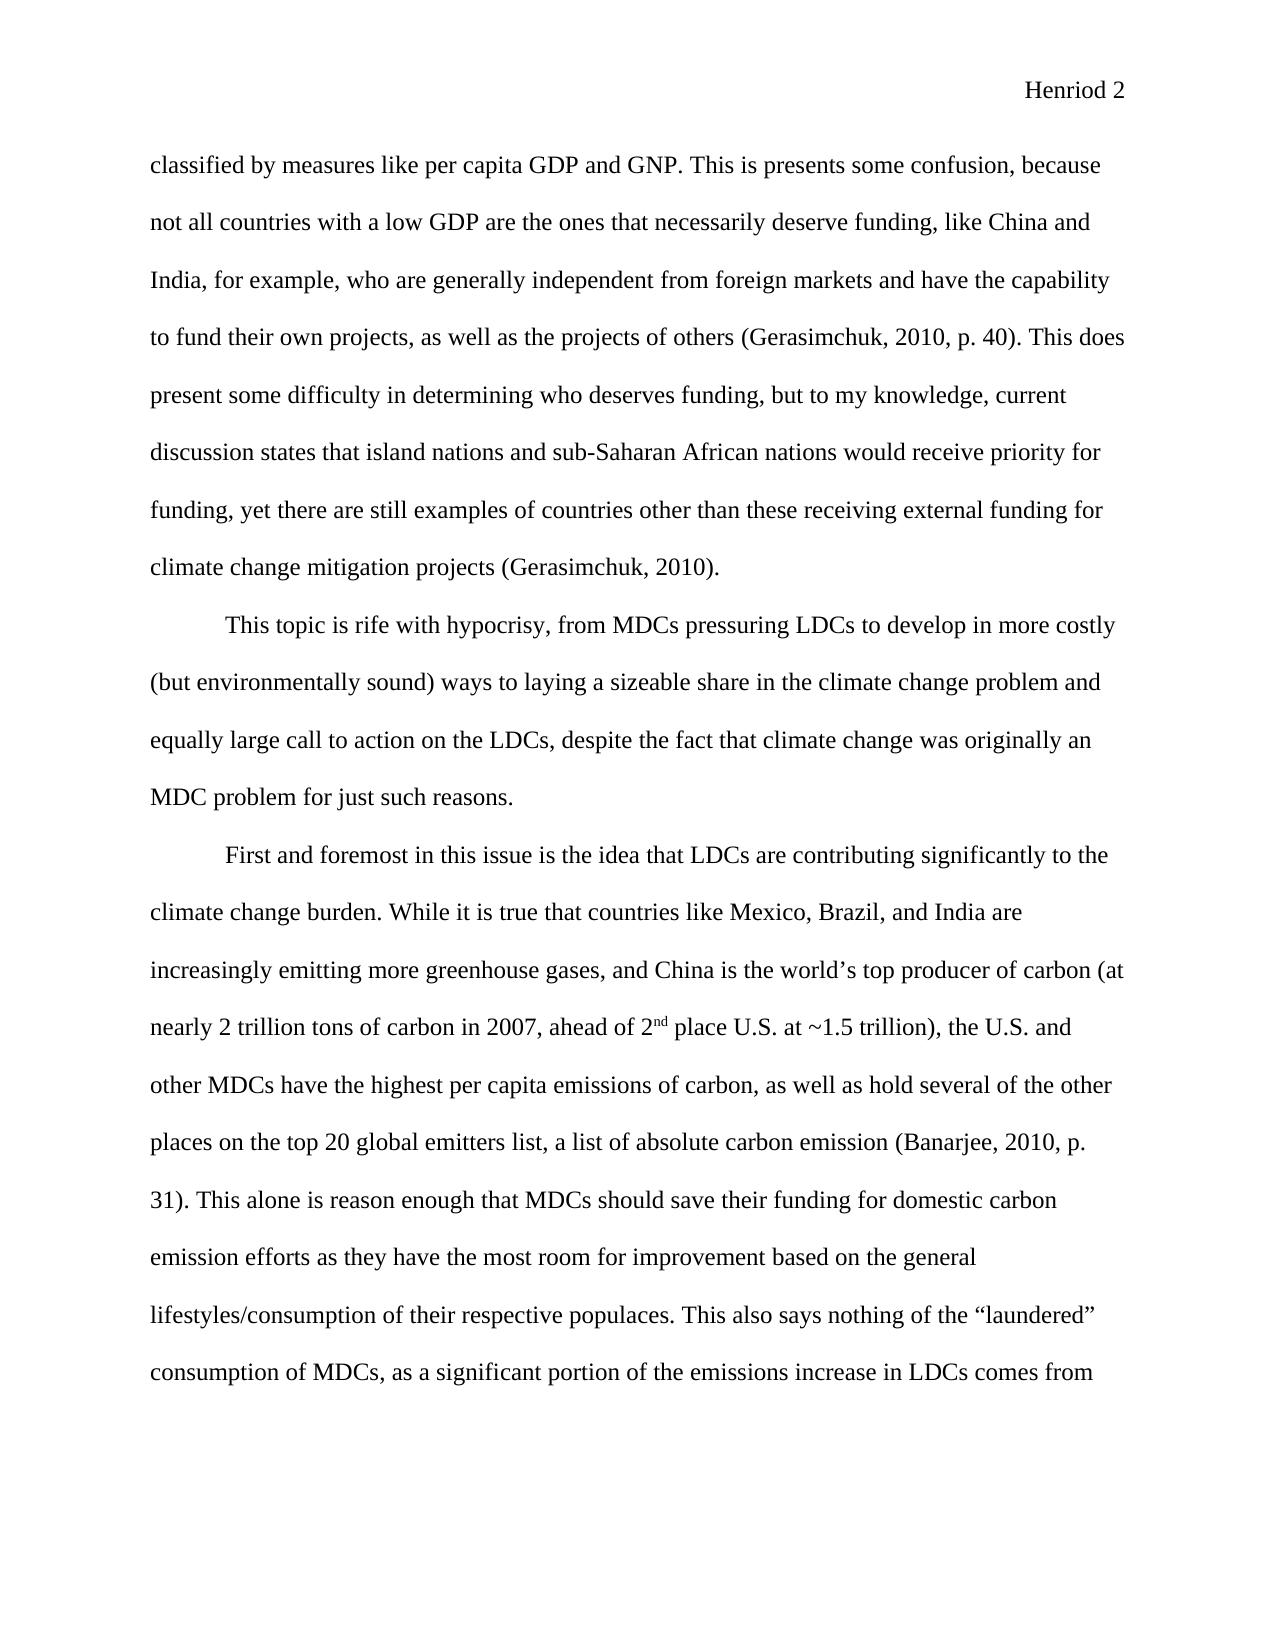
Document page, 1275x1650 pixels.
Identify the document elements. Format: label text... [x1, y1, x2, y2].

text This topic is rife with hypocrisy, from MDCs pressuring LDCs to develop in more costly (but environmentally sound) ways to laying a sizeable share in the climate change problem and equally large call to action on the LDCs, despite the fact that climate change was originally an MDC problem for just such reasons. [150, 610, 1125, 811]
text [150, 840, 1125, 1386]
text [150, 150, 1125, 581]
